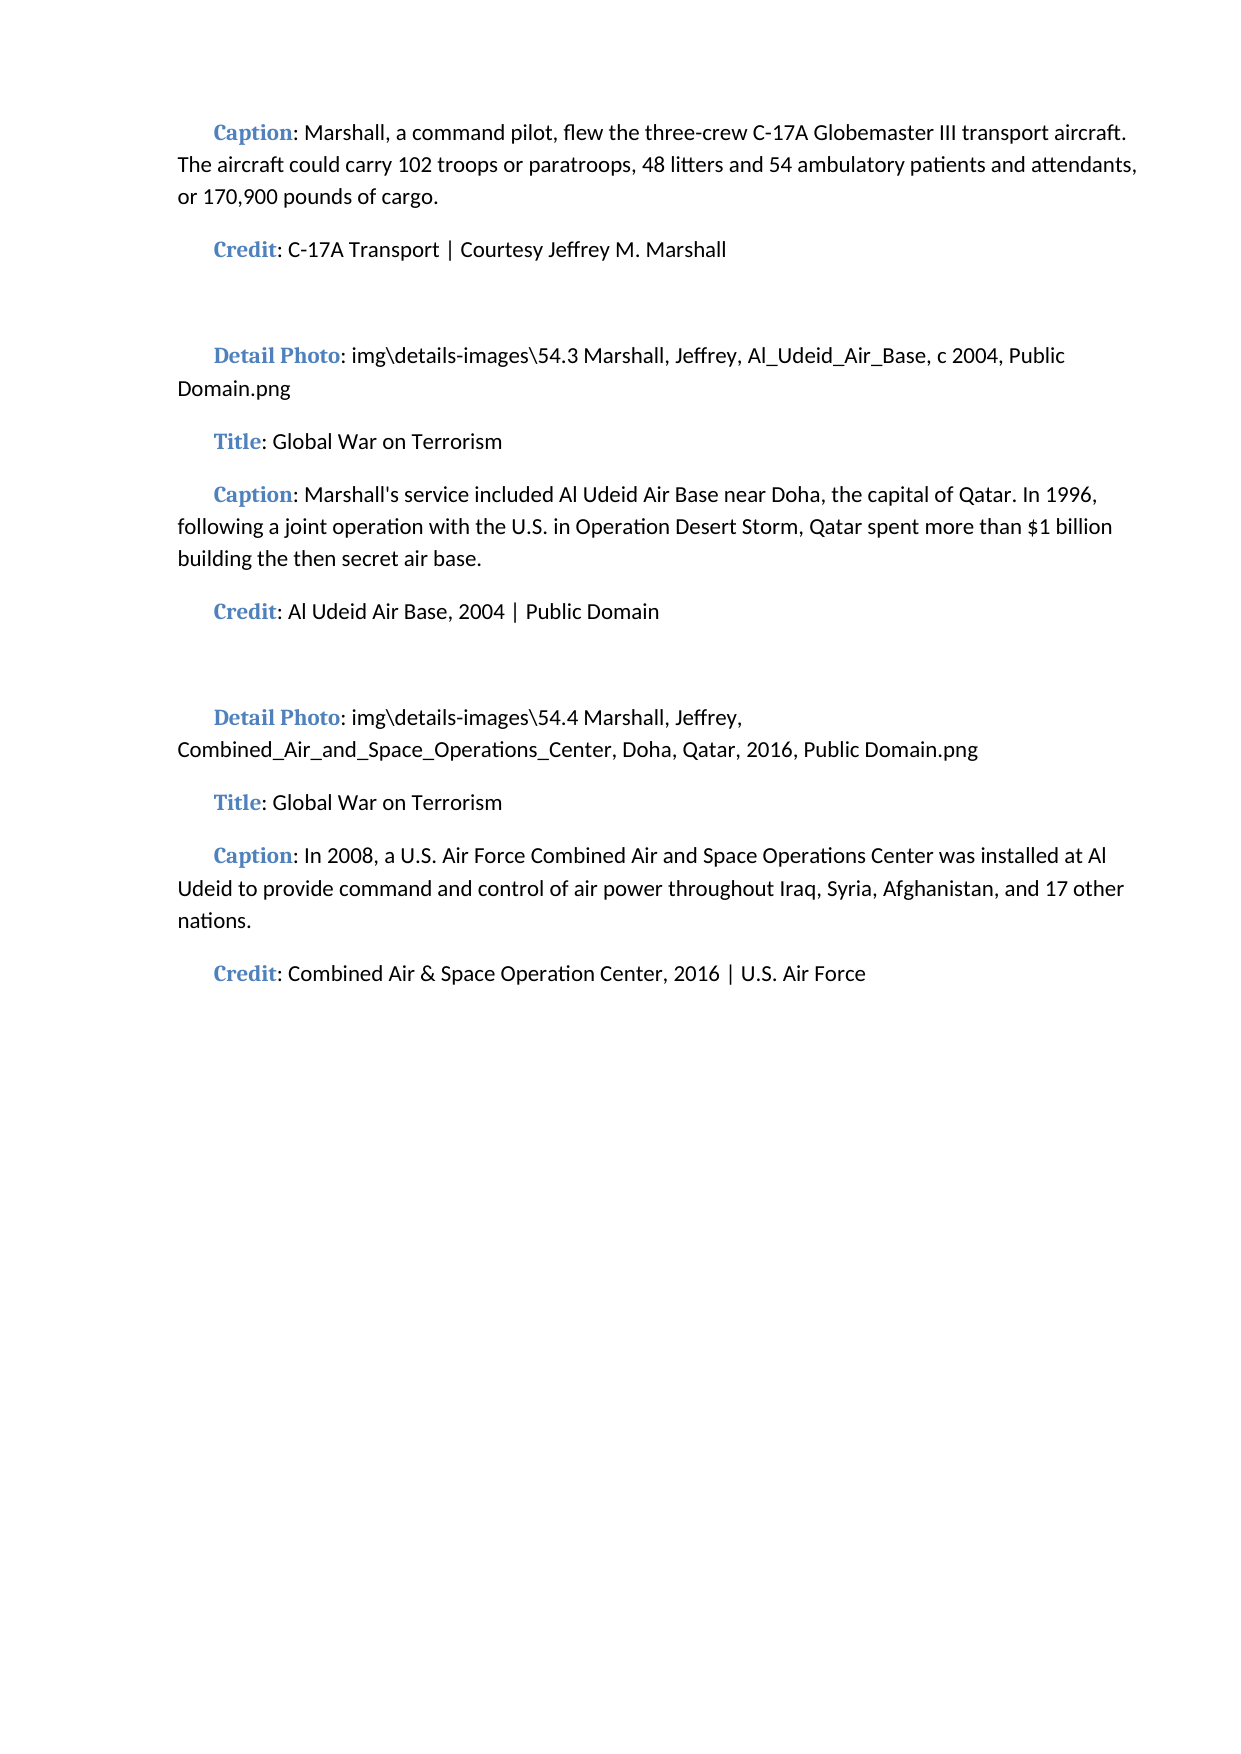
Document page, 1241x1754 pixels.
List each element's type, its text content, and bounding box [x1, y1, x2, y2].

text Caption: Marshall's service included Al Udeid Air Base near Doha, the capital of Qatar. In 1996, following a joint operation with the U.S. in Operation Desert Storm, Qatar spent more than $1 billion building the then secret air base. [177, 480, 1152, 572]
text Caption: Marshall, a command pilot, flew the three-crew C-17A Globemaster III transport aircraft. The aircraft could carry 102 troops or paratroops, 48 litters and 54 ambulatory patients and attendants, or 170,900 pounds of cargo. [177, 118, 1152, 211]
text Title: Global War on Terrorism [177, 788, 1152, 816]
text Detail Photo: img\details-images\54.3 Marshall, Jeffrey, Al_Udeid_Air_Base, c 2004, Public Domain.png [177, 342, 1152, 402]
text Detail Photo: img\details-images\54.4 Marshall, Jeffrey, Combined_Air_and_Space_Operations_Center, Doha, Qatar, 2016, Public Domain.png [177, 703, 1152, 763]
text Credit: C-17A Transport | Courtesy Jeffrey M. Marshall [177, 236, 1152, 263]
text Caption: In 2008, a U.S. Air Force Combined Air and Space Operations Center was installed at Al Udeid to provide command and control of air power throughout Iraq, Syria, Afghanistan, and 17 other nations. [177, 841, 1152, 934]
text Credit: Combined Air & Space Operation Center, 2016 | U.S. Air Force [177, 959, 1152, 987]
text Title: Global War on Terrorism [177, 427, 1152, 455]
text Credit: Al Udeid Air Base, 2004 | Public Domain [177, 597, 1152, 625]
